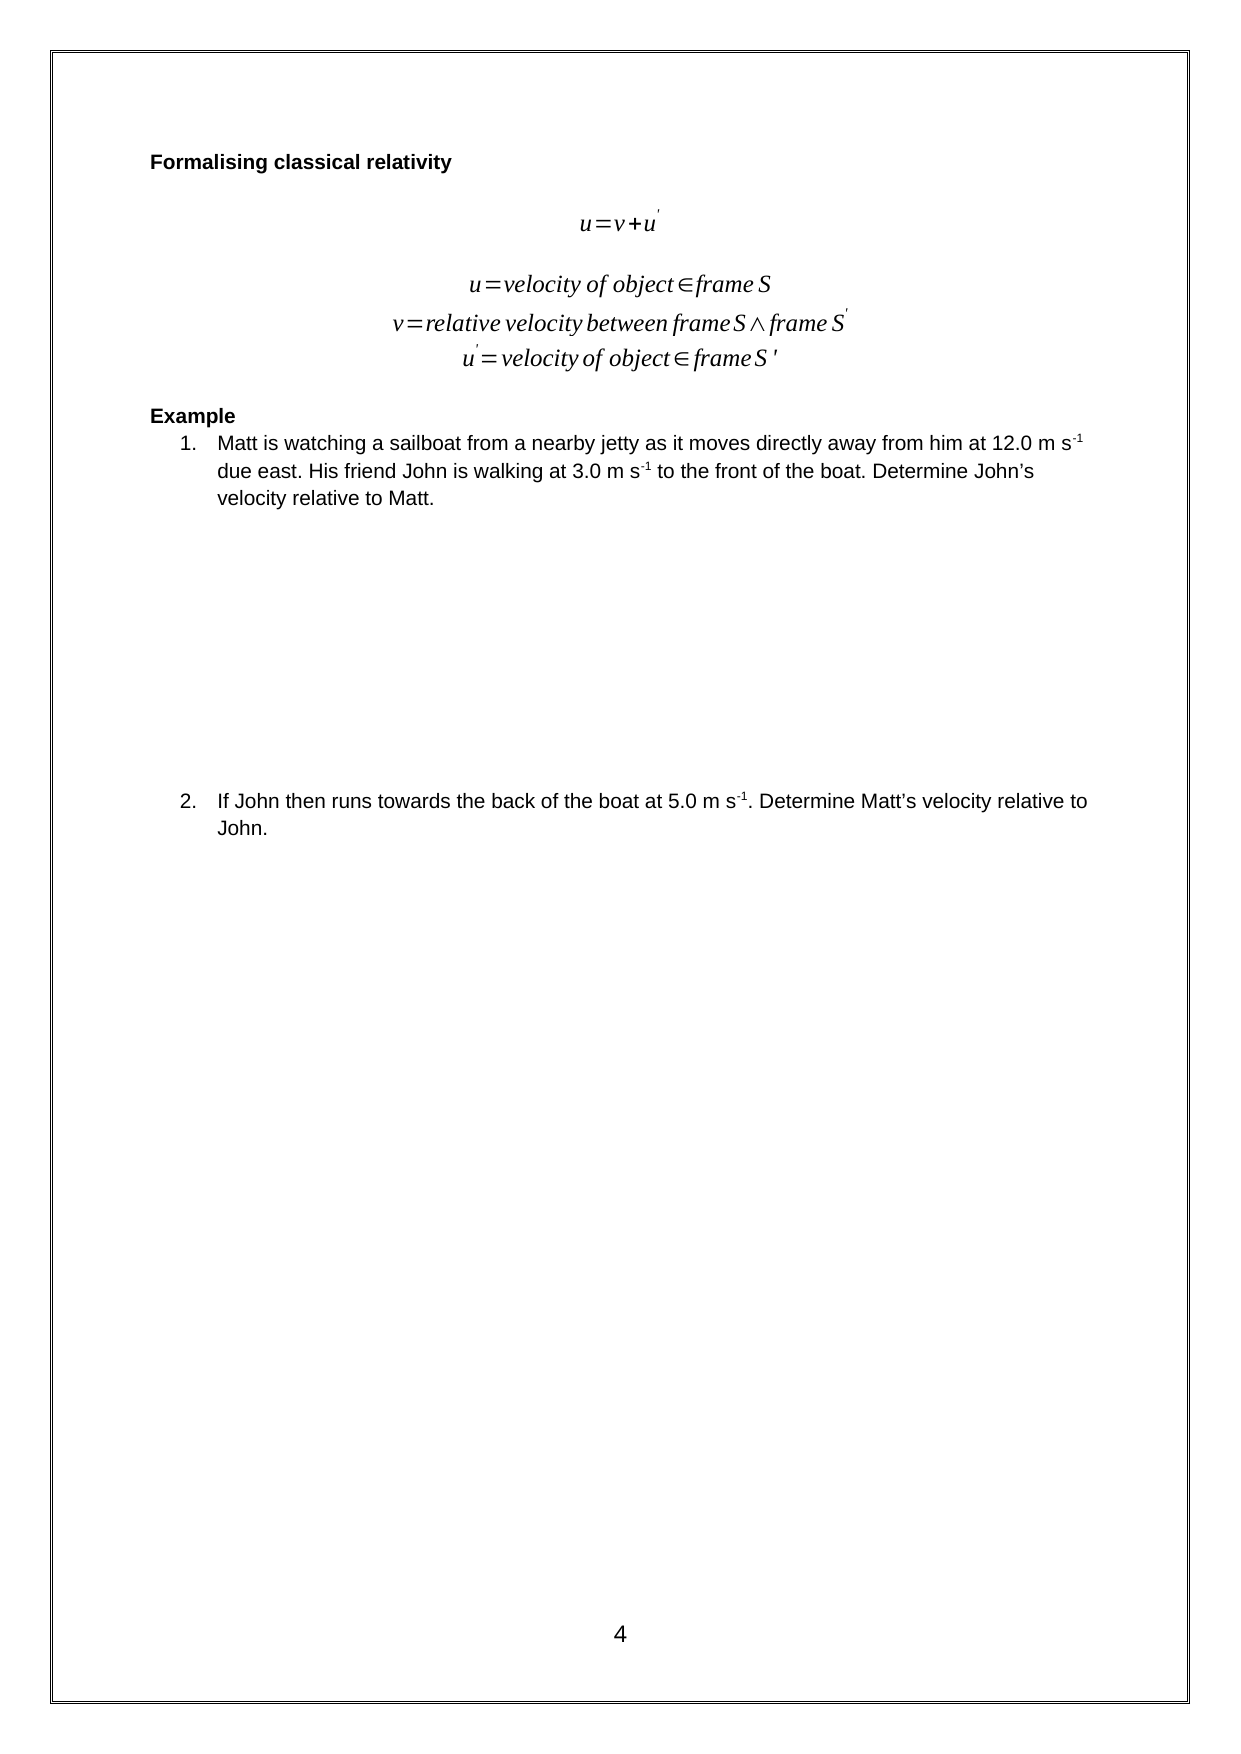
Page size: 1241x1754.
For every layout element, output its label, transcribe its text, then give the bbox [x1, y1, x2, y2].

text Formalising classical relativity [150, 150, 1090, 174]
text Example [150, 404, 1090, 428]
list If John then runs towards the back of the boat at 5.0 m s-1. Determine Matt’s velocity relative to John. [179, 789, 1090, 840]
list Matt is watching a sailboat from a nearby jetty as it moves directly away from him at 12.0 m s-1 due east. His friend John is walking at 3.0 m s-1 to the front of the boat. Determine John’s velocity relative to Matt. [179, 431, 1090, 510]
